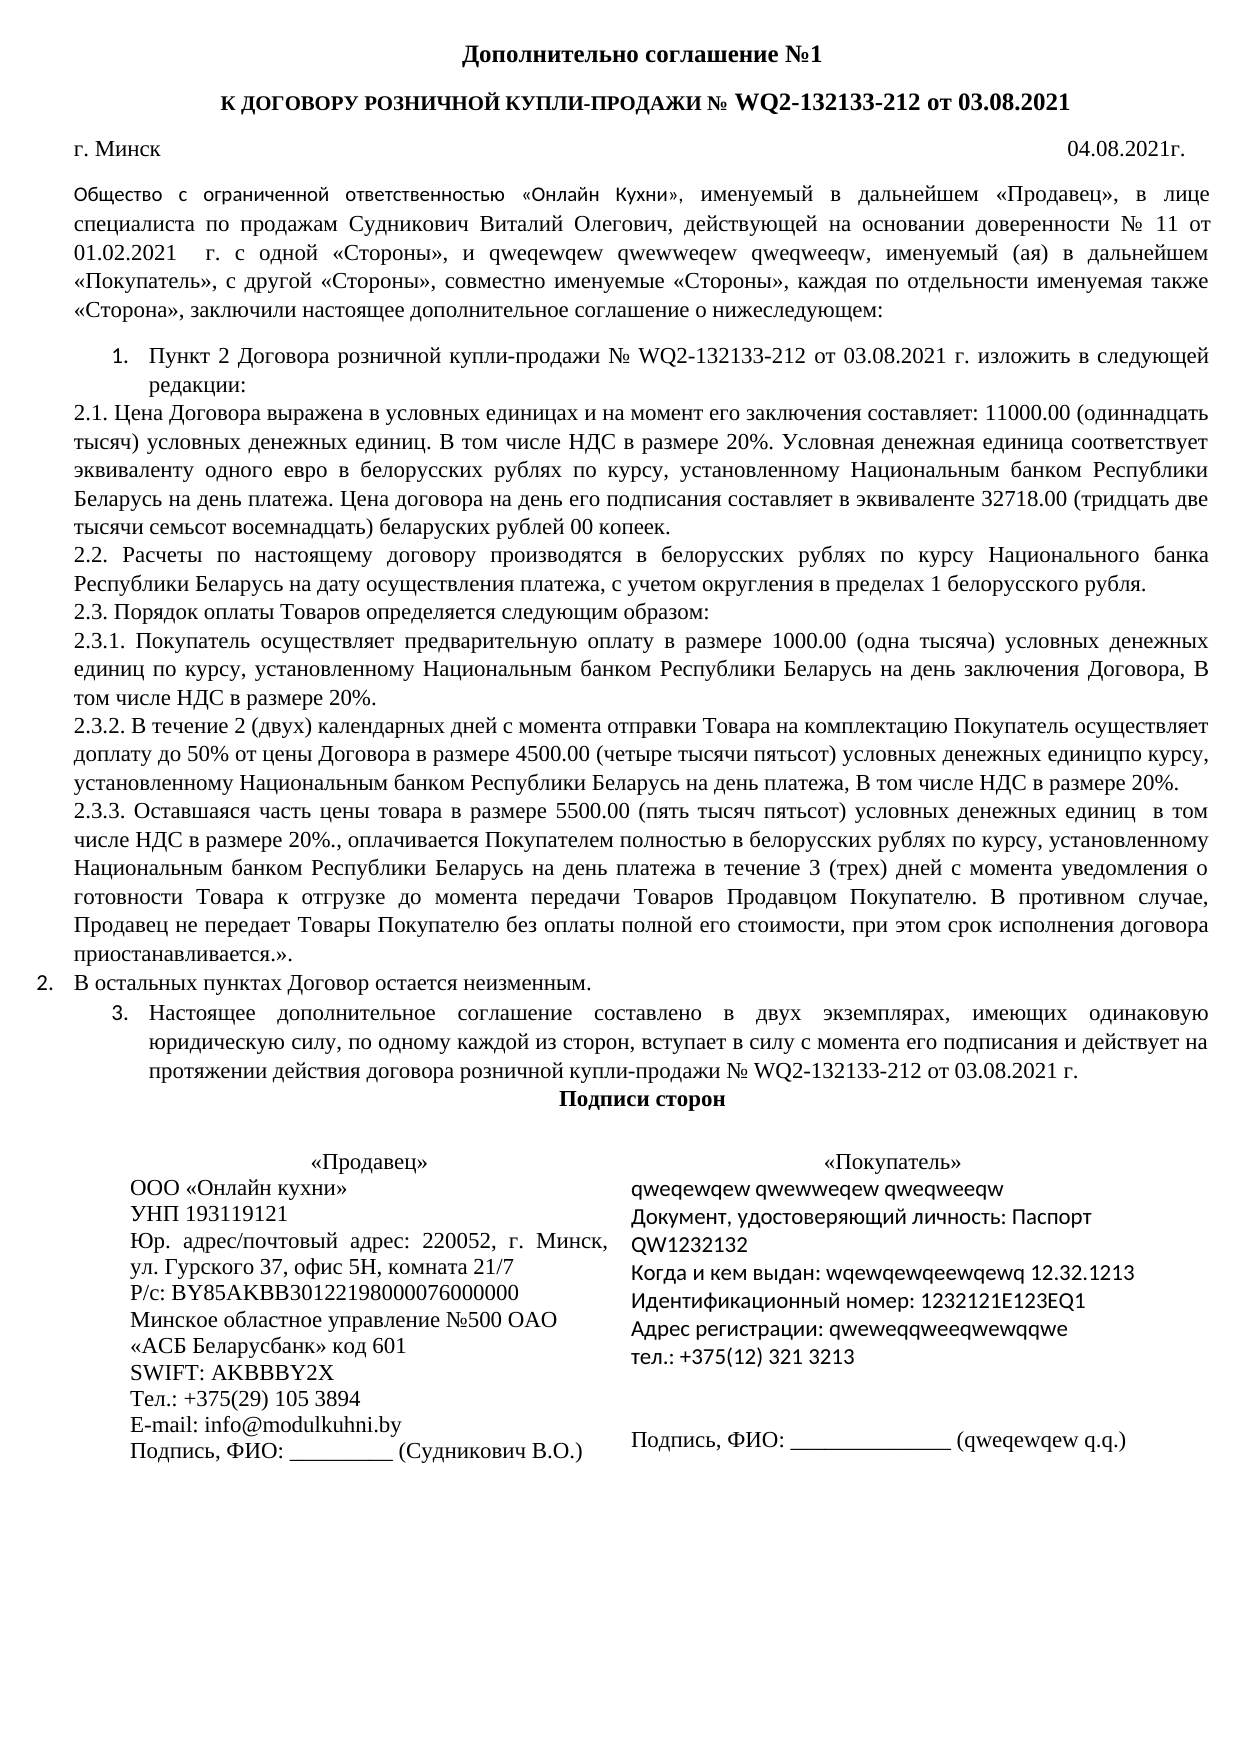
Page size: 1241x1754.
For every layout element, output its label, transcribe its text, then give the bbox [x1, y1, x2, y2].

list Подписи сторон [74, 1085, 1211, 1112]
list 2.3.1. Покупатель осуществляет предварительную оплату в размере 1000.00 (одна тысяча) условных денежных единиц по курсу, установленному Национальным банком Республики Беларусь на день заключения Договора, В том числе НДС в размере 20%. [74, 627, 1211, 710]
list Пункт 2 Договора розничной купли-продажи № WQ2-132133-212 от 03.08.2021 г. изложить в следующей редакции: [111, 341, 1211, 397]
text г. Минск 04.08.2021г. [74, 135, 1211, 161]
list Настоящее дополнительное соглашение составлено в двух экземплярах, имеющих одинаковую юридическую силу, по одному каждой из сторон, вступает в силу с момента его подписания и действует на протяжении действия договора розничной купли-продажи № WQ2-132133-212 от 03.08.2021 г. [111, 998, 1211, 1083]
table_header «Продавец» ООО «Онлайн кухни» УНП 193119121 Юр. адрес/почтовый адрес: 220052, г. Минск, ул. Гурского 37, офис 5Н, комната 21/7 Р/с: BY85AKBB30122198000076000000 Минское областное управление №500 ОАО «АСБ Беларусбанк» код 601 SWIFT: AKBBBY2X Тел.: +375(29) 105 3894 E-mail: info@modulkuhni.by Подпись, ФИО: _________ (Судникович В.О.) [119, 1148, 619, 1526]
text Общество с ограниченной ответственностью «Онлайн Кухни», именуемый в дальнейшем «Продавец», в лице специалиста по продажам Судникович Виталий Олегович, действующей на основании доверенности № 11 от 01.02.2021 г. с одной «Стороны», и qweqewqew qwewweqew qweqweeqw, именуемый (ая) в дальнейшем «Покупатель», с другой «Стороны», совместно именуемые «Стороны», каждая по отдельности именуемая также «Сторона», заключили настоящее дополнительное соглашение о нижеследующем: [74, 180, 1211, 322]
list 2.3.2. В течение 2 (двух) календарных дней с момента отправки Товара на комплектацию Покупатель осуществляет доплату до 50% от цены Договора в размере 4500.00 (четыре тысячи пятьсот) условных денежных единиц по курсу, установленному Национальным банком Республики Беларусь на день платежа, В том числе НДС в размере 20%. [74, 712, 1211, 795]
list 2.3.3. Оставшаяся часть цены товара в размере 5500.00 (пять тысяч пятьсот) условных денежных единиц в том числе НДС в размере 20%., оплачивается Покупателем полностью в белорусских рублях по курсу, установленному Национальным банком Республики Беларусь на день платежа в течение 3 (трех) дней с момента уведомления о готовности Товара к отгрузке до момента передачи Товаров Продавцом Покупателю. В противном случае, Продавец не передает Товары Покупателю без оплаты полной его стоимости, при этом срок исполнения договора приостанавливается.». [74, 797, 1211, 966]
list 2.1. Цена Договора выражена в условных единицах и на момент его заключения составляет: 11000.00 (одиннадцать тысяч) условных денежных единиц . В том числе НДС в размере 20%. Условная денежная единица соответствует эквиваленту одного евро в белорусских рублях по курсу, установленному Национальным банком Республики Беларусь на день платежа. Цена договора на день его подписания составляет в эквиваленте 32718.00 (тридцать две тысячи семьсот восемнадцать) беларуских рублей 00 копеек. [74, 399, 1211, 539]
list 2.2. Расчеты по настоящему договору производятся в белорусских рублях по курсу Национального банка Республики Беларусь на дату осуществления платежа, с учетом округления в пределах 1 белорусского рубля. [74, 541, 1211, 596]
text К ДОГОВОРУ РОЗНИЧНОЙ КУПЛИ-ПРОДАЖИ № WQ2-132133-212 от 03.08.2021 [74, 87, 1211, 116]
list В остальных пунктах Договор остается неизменным. [36, 968, 1211, 996]
list 2.3. Порядок оплаты Товаров определяется следующим образом: [74, 598, 1211, 625]
table_header «Покупатель» qweqewqew qwewweqew qweqweeqw Документ, удостоверяющий личность: Паспорт QW1232132 Когда и кем выдан: wqewqewqeewqewq 12.32.1213 Идентификационный номер: 1232121E123EQ1 Адрес регистрации: qweweqqweeqwewqqwe тел.: +375(12) 321 3213 Подпись, ФИО: ______________ (qweqewqew q.q.) [620, 1148, 1166, 1526]
text Дополнительно соглашение №1 [74, 39, 1211, 68]
